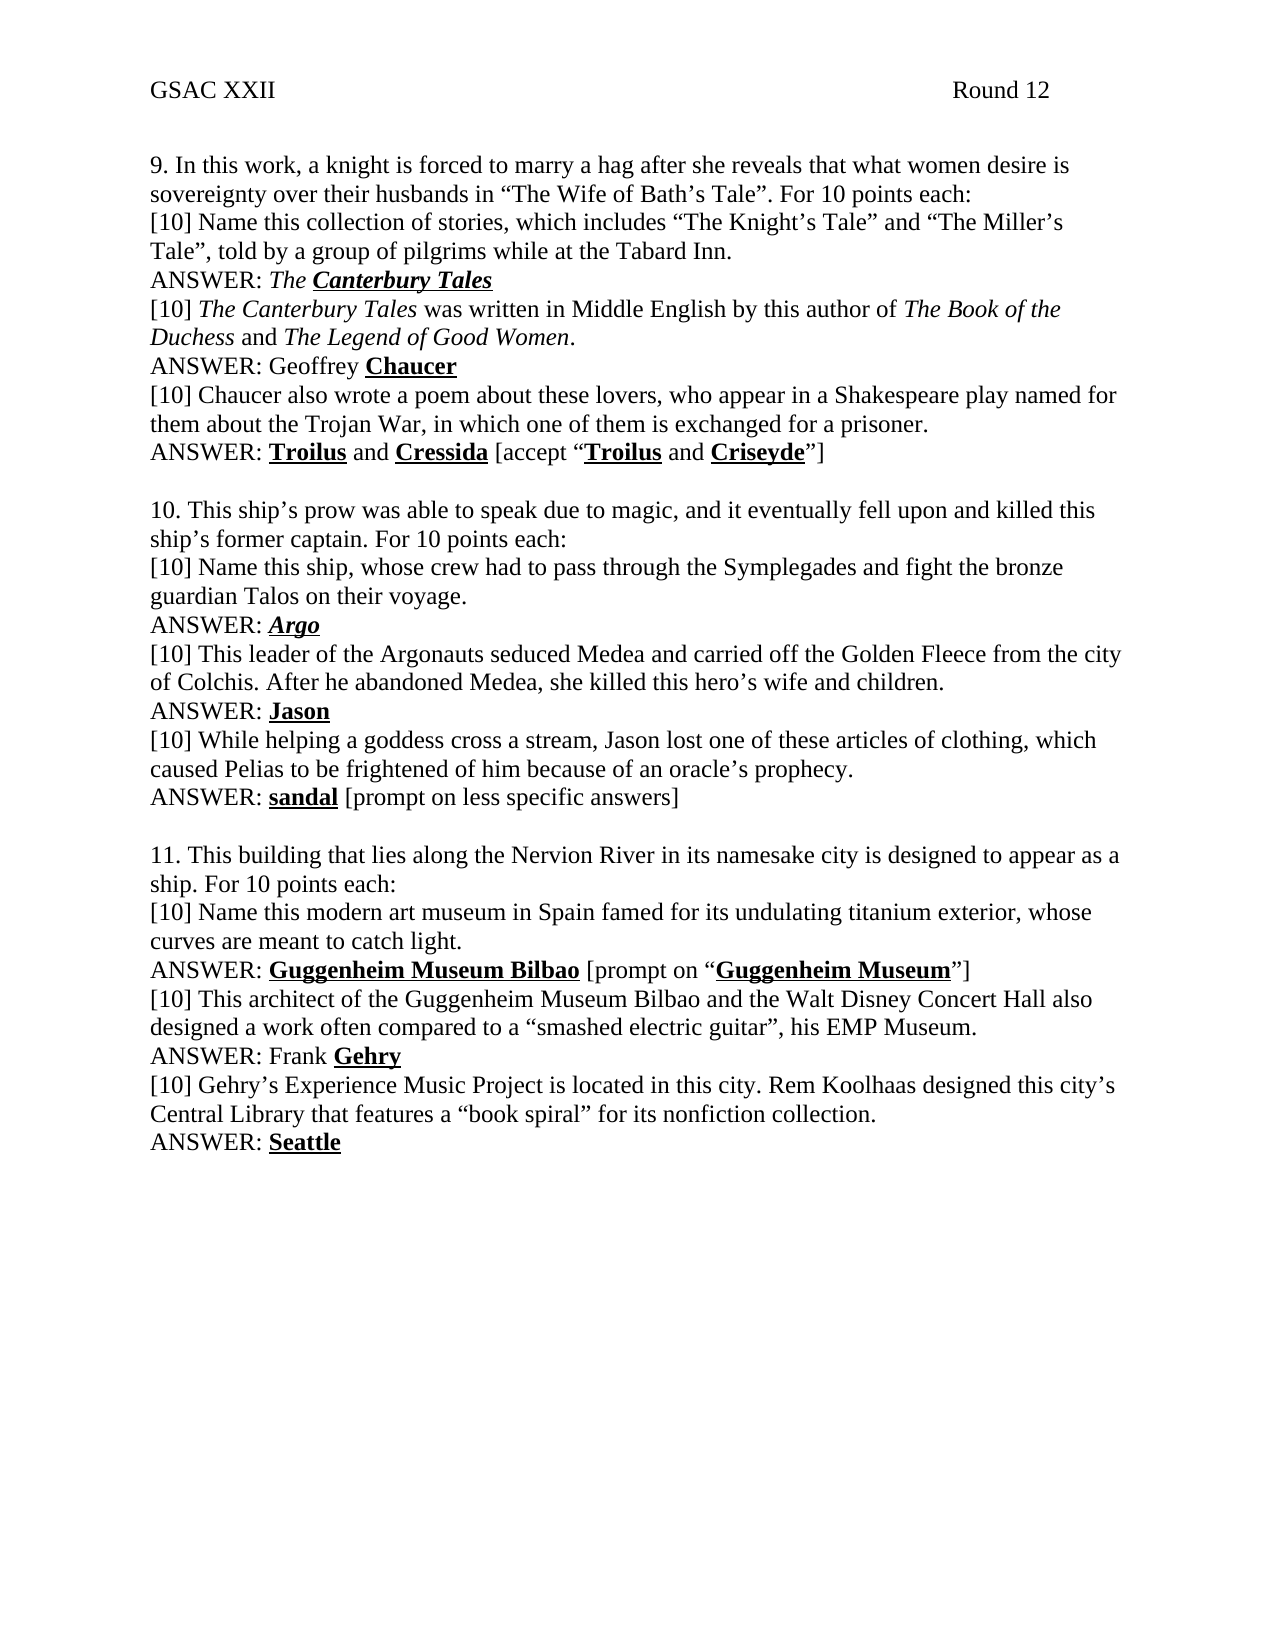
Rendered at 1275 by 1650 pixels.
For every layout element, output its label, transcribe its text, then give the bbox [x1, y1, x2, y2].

text 10. This ship’s prow was able to speak due to magic, and it eventually fell upon and killed this ship’s former captain. For 10 points each: [150, 495, 1125, 552]
text 11. This building that lies along the Nervion River in its namesake city is designed to appear as a ship. For 10 points each: [150, 840, 1125, 897]
text [10] Name this ship, whose crew had to pass through the Symplegades and fight the bronze guardian Talos on their voyage. [150, 552, 1125, 610]
text [10] This leader of the Argonauts seduced Medea and carried off the Golden Fleece from the city of Colchis. After he abandoned Medea, she killed this hero’s wife and children. [150, 639, 1125, 696]
text [10] While helping a goddess cross a stream, Jason lost one of these articles of clothing, which caused Pelias to be frightened of him because of an oracle’s prophecy. [150, 725, 1125, 782]
text [10] Name this modern art museum in Spain famed for its undulating titanium exterior, whose curves are meant to catch light. [150, 897, 1125, 955]
text [10] This architect of the Guggenheim Museum Bilbao and the Walt Disney Concert Hall also designed a work often compared to a “smashed electric guitar”, his EMP Museum. [150, 984, 1125, 1041]
text [10] Chaucer also wrote a poem about these lovers, who appear in a Shakespeare play named for them about the Trojan War, in which one of them is exchanged for a prisoner. [150, 380, 1125, 437]
text ANSWER: Jason [150, 696, 1125, 725]
text ANSWER: Frank Gehry [150, 1041, 1125, 1070]
text ANSWER: Geoffrey Chaucer [150, 351, 1125, 380]
text ANSWER: Troilus and Cressida [accept “Troilus and Criseyde”] [150, 437, 1125, 466]
text ANSWER: sandal [prompt on less specific answers] [150, 782, 1125, 811]
text [10] The Canterbury Tales was written in Middle English by this author of The Book of the Duchess and The Legend of Good Women. [150, 294, 1125, 351]
text ANSWER: The Canterbury Tales [150, 265, 1125, 294]
text [10] Gehry’s Experience Music Project is located in this city. Rem Koolhaas designed this city’s Central Library that features a “book spiral” for its nonfiction collection. [150, 1070, 1125, 1127]
text 9. In this work, a knight is forced to marry a hag after she reveals that what women desire is sovereignty over their husbands in “The Wife of Bath’s Tale”. For 10 points each: [150, 150, 1125, 207]
text ANSWER: Guggenheim Museum Bilbao [prompt on “Guggenheim Museum”] [150, 955, 1125, 984]
text [10] Name this collection of stories, which includes “The Knight’s Tale” and “The Miller’s Tale”, told by a group of pilgrims while at the Tabard Inn. [150, 207, 1125, 265]
text ANSWER: Argo [150, 610, 1125, 639]
text ANSWER: Seattle [150, 1127, 1125, 1156]
